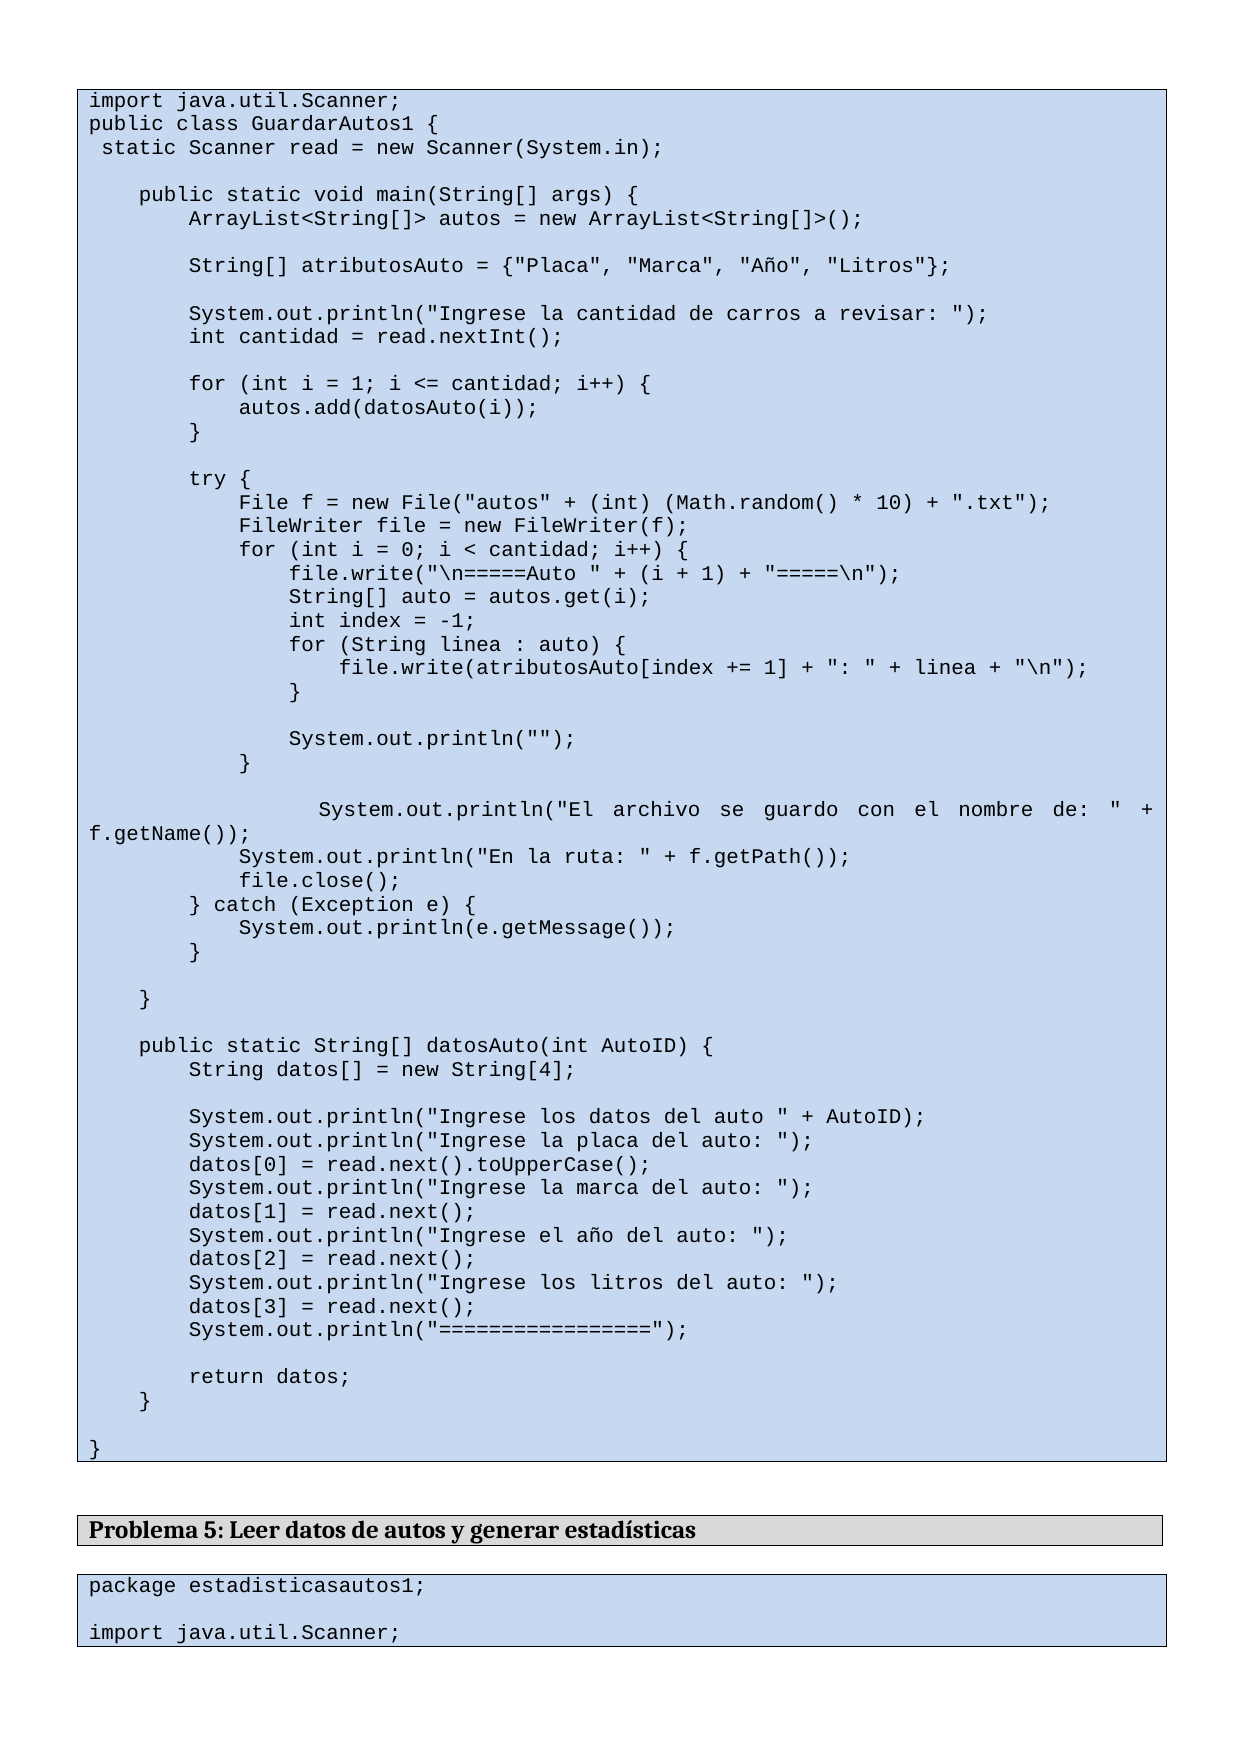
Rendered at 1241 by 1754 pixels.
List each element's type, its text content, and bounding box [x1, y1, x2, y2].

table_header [78, 1575, 1166, 1646]
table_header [78, 90, 1166, 1461]
table_header Problema 5: Leer datos de autos y generar estadísticas [78, 1516, 1162, 1545]
